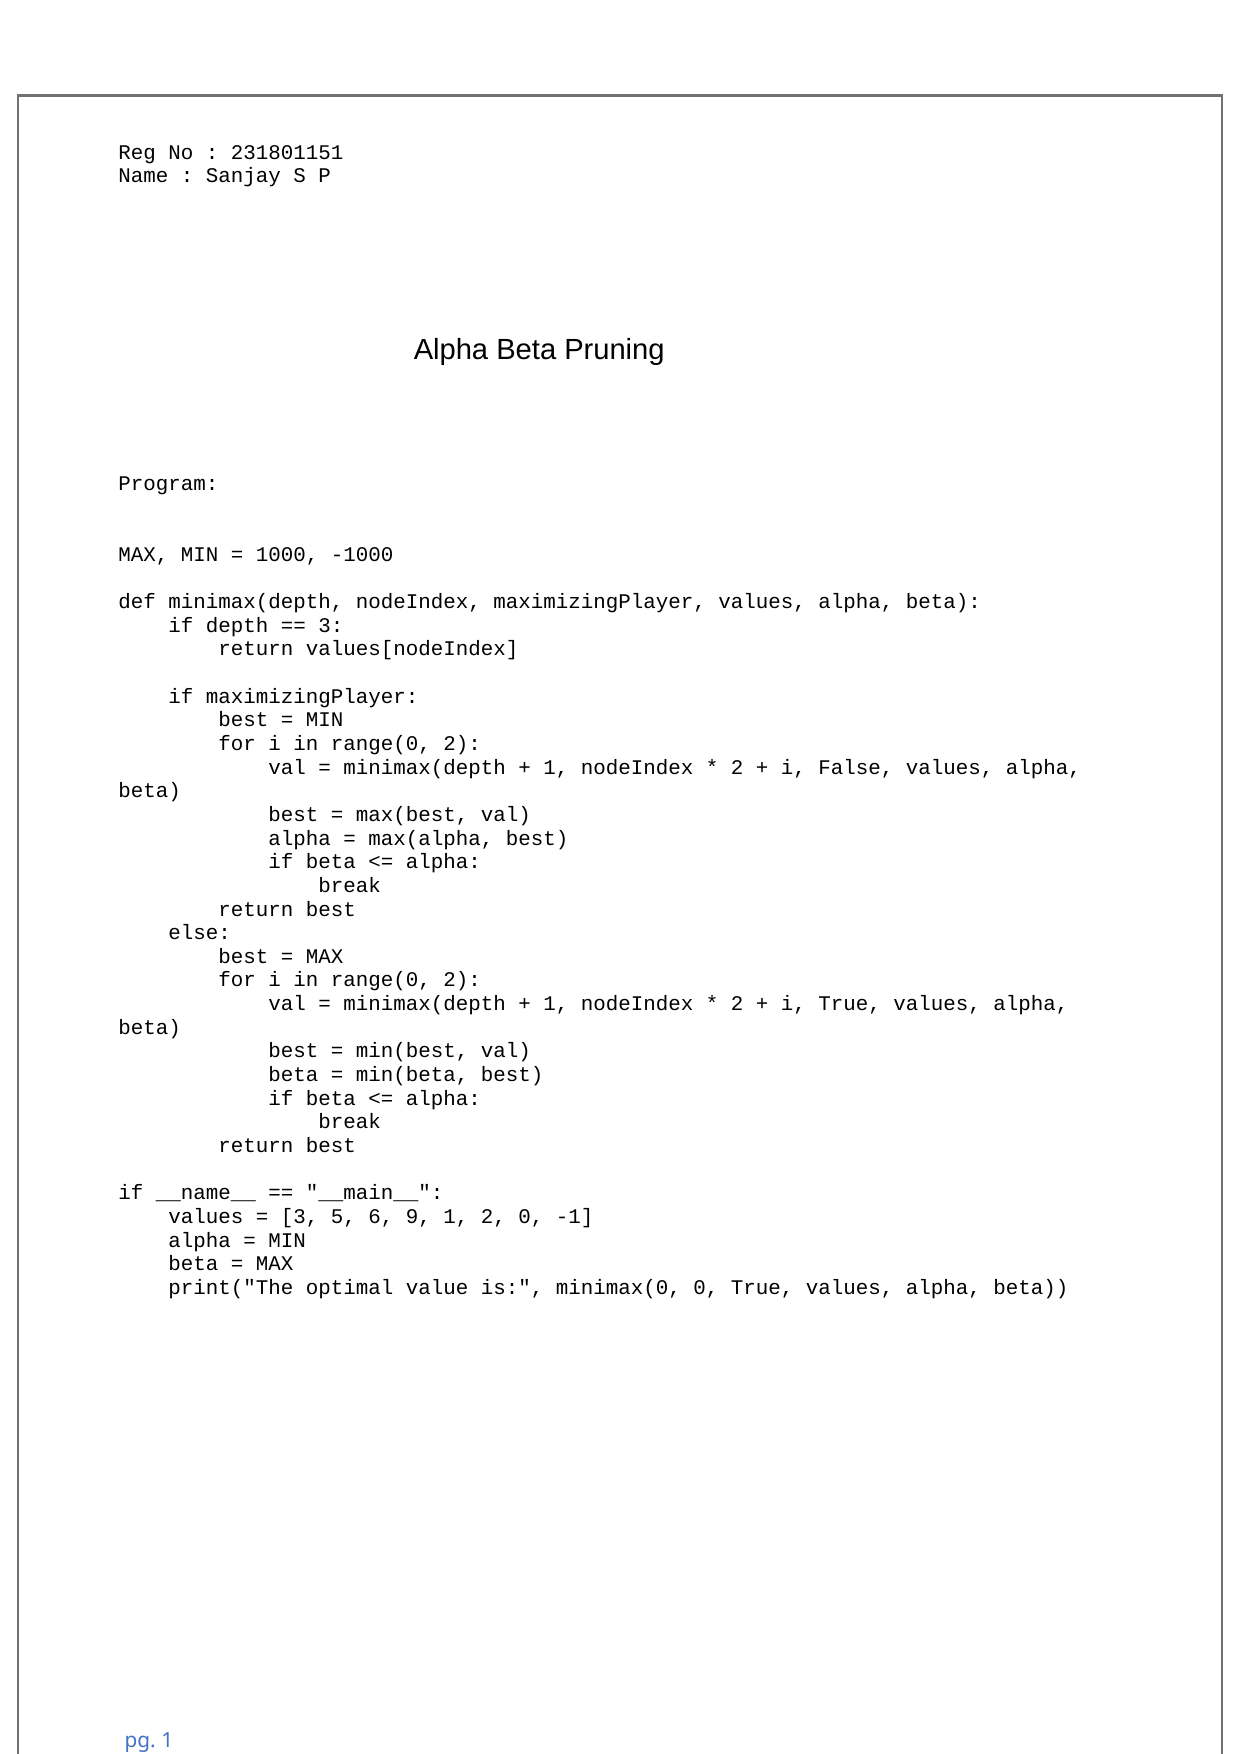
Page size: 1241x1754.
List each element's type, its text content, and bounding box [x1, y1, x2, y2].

text beta = MAX [118, 1253, 1122, 1277]
text Reg No : 231801151 [118, 142, 1122, 165]
text if beta <= alpha: [118, 1088, 1122, 1111]
text alpha = MIN [118, 1229, 1122, 1253]
text if beta <= alpha: [118, 851, 1122, 875]
text best = max(best, val) [118, 804, 1122, 828]
text val = minimax(depth + 1, nodeIndex * 2 + i, False, values, alpha, beta) [118, 757, 1122, 804]
text return best [118, 898, 1122, 922]
text return best [118, 1135, 1122, 1159]
text if __name__ == "__main__": [118, 1182, 1122, 1206]
text best = MIN [118, 709, 1122, 733]
text best = min(best, val) [118, 1040, 1122, 1064]
subtitle Alpha Beta Pruning [118, 332, 1122, 366]
text Name : Sanjay S P [118, 165, 1122, 189]
text if depth == 3: [118, 615, 1122, 638]
text for i in range(0, 2): [118, 969, 1122, 993]
text alpha = max(alpha, best) [118, 828, 1122, 851]
text return values[nodeIndex] [118, 638, 1122, 662]
text if maximizingPlayer: [118, 686, 1122, 709]
text MAX, MIN = 1000, -1000 [118, 544, 1122, 567]
text def minimax(depth, nodeIndex, maximizingPlayer, values, alpha, beta): [118, 591, 1122, 615]
text break [118, 1111, 1122, 1135]
text beta = min(beta, best) [118, 1064, 1122, 1088]
text Program: [118, 473, 1122, 497]
text break [118, 875, 1122, 898]
text for i in range(0, 2): [118, 733, 1122, 757]
text else: [118, 922, 1122, 946]
text best = MAX [118, 946, 1122, 969]
text val = minimax(depth + 1, nodeIndex * 2 + i, True, values, alpha, beta) [118, 993, 1122, 1040]
text values = [3, 5, 6, 9, 1, 2, 0, -1] [118, 1206, 1122, 1229]
text print("The optimal value is:", minimax(0, 0, True, values, alpha, beta)) [118, 1277, 1122, 1301]
